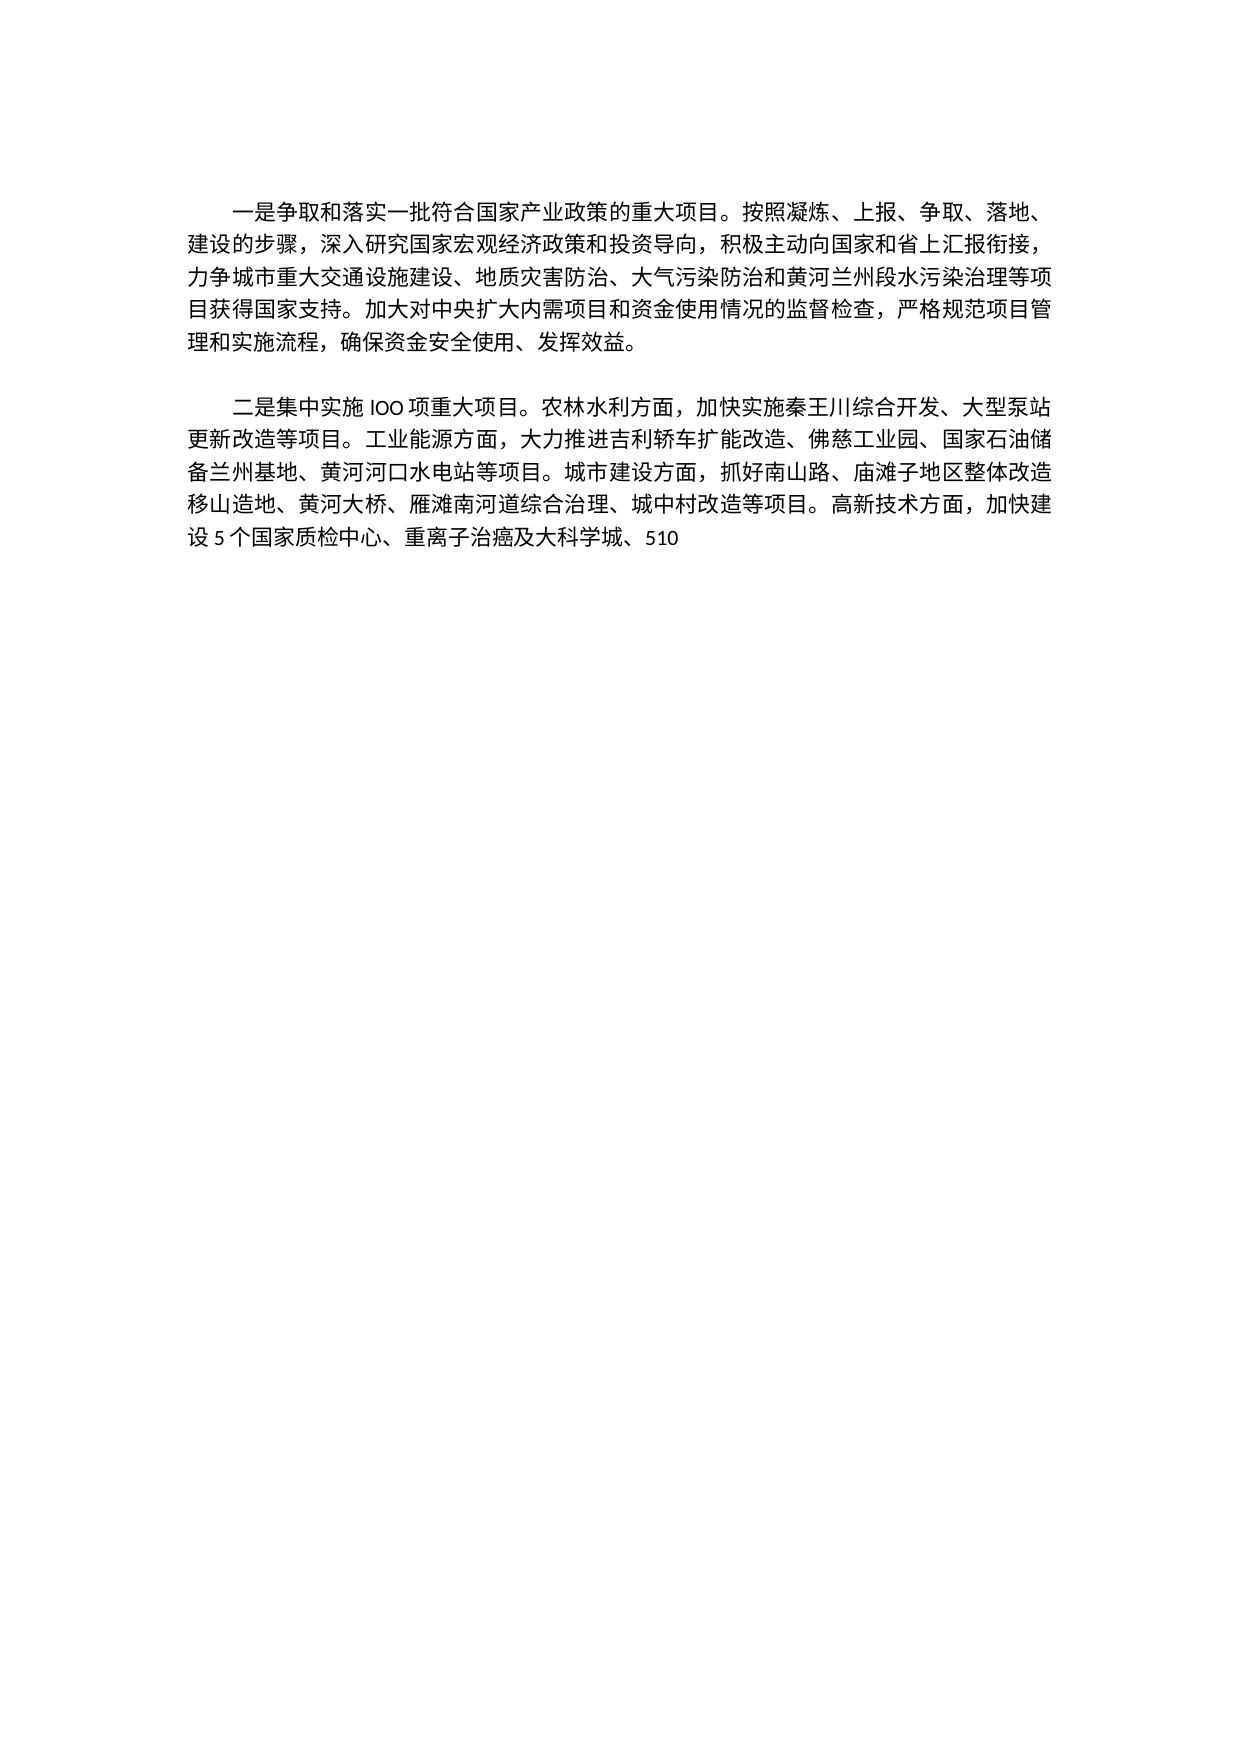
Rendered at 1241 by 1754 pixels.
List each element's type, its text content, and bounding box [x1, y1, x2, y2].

text 二是集中实施lOO项重大项目。农林水利方面，加快实施秦王川综合开发、大型泵站更新改造等项目。工业能源方面，大力推进吉利轿车扩能改造、佛慈工业园、国家石油储备兰州基地、黄河河口水电站等项目。城市建设方面，抓好南山路、庙滩子地区整体改造、移山造地、黄河大桥、雁滩南河道综合治理、城中村改造等项目。高新技术方面，加快建设5个国家质检中心、重离子治癌及大科学城、510 [187, 389, 1053, 552]
text 一是争取和落实一批符合国家产业政策的重大项目。按照凝炼、上报、争取、落地、建设的步骤，深入研究国家宏观经济政策和投资导向，积极主动向国家和省上汇报衔接，力争城市重大交通设施建设、地质灾害防治、大气污染防治和黄河兰州段水污染治理等项目获得国家支持。加大对中央扩大内需项目和资金使用情况的监督检查，严格规范项目管理和实施流程，确保资金安全使用、发挥效益。 [187, 194, 1053, 357]
